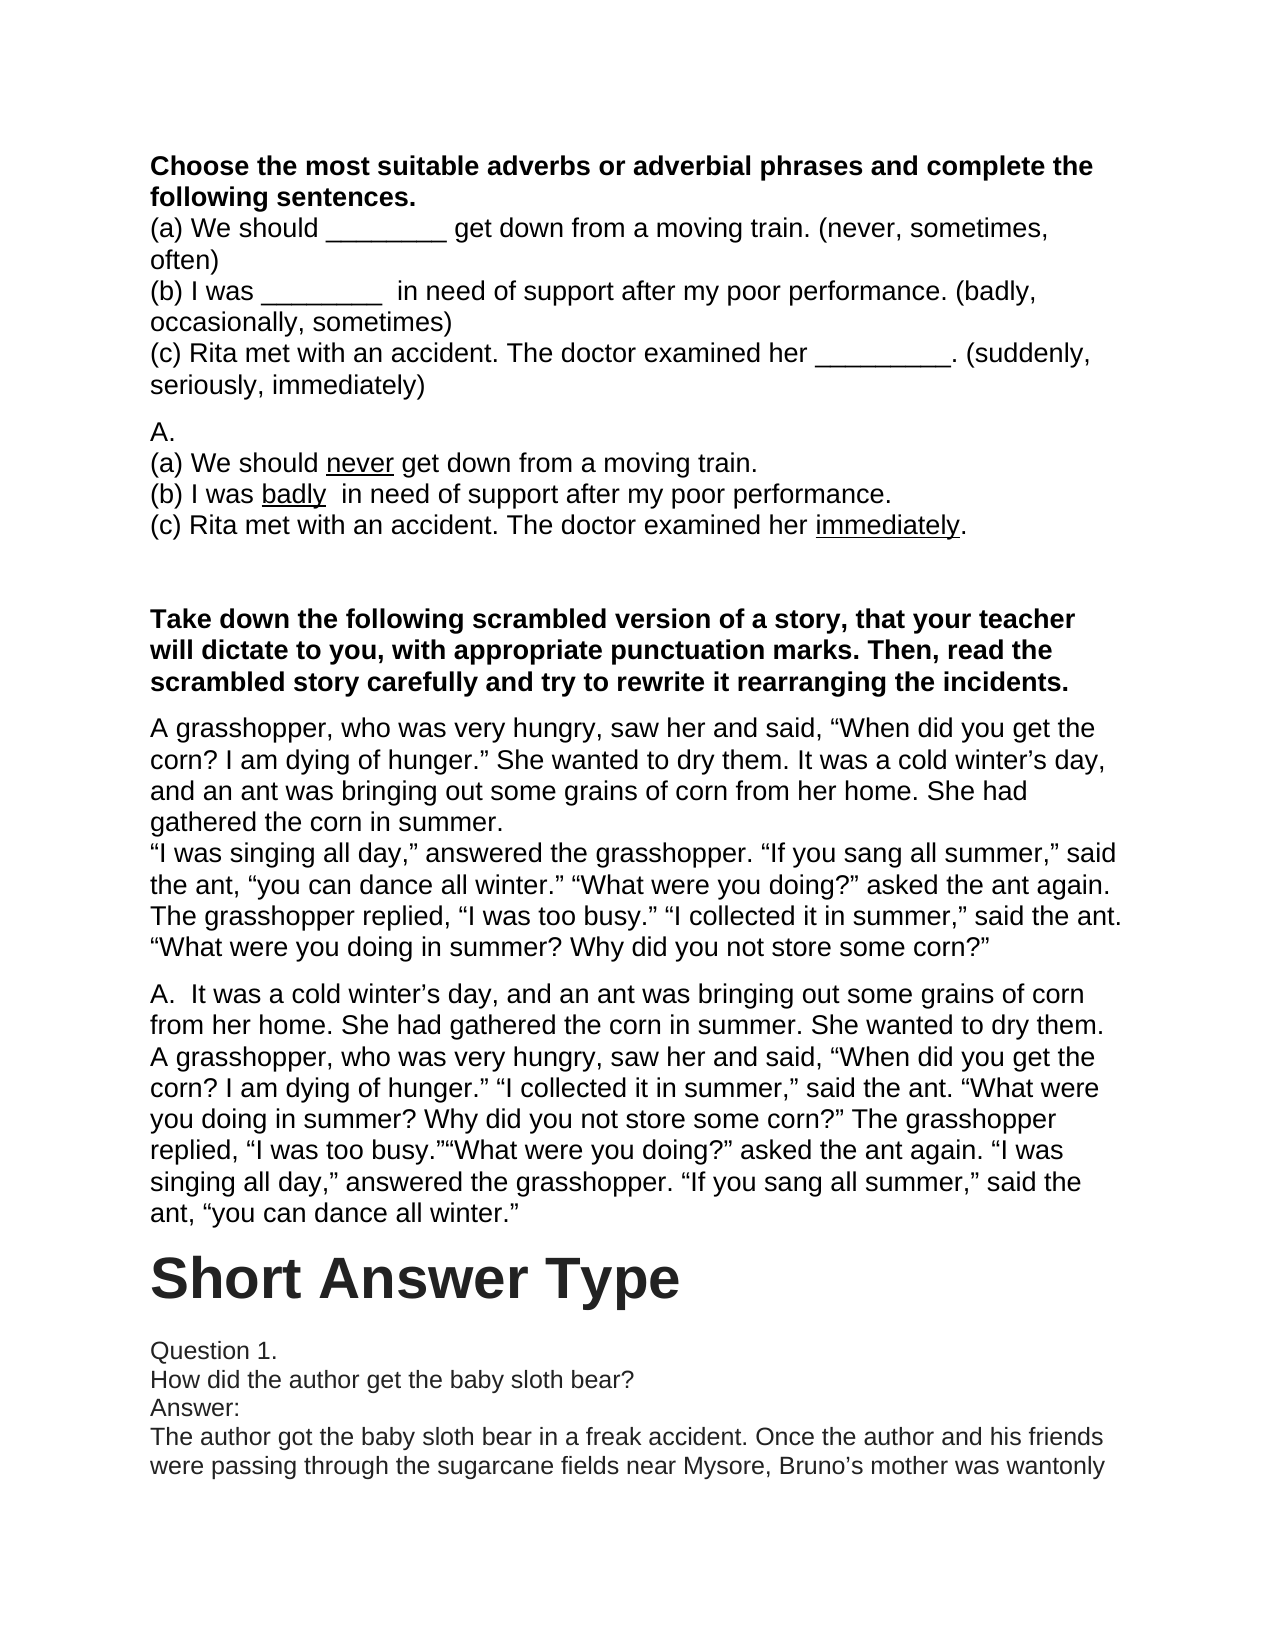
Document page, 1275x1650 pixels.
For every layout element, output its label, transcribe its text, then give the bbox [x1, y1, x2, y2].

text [150, 1336, 1125, 1479]
text A grasshopper, who was very hungry, saw her and said, “When did you get the corn? I am dying of hunger.” She wanted to dry them. It was a cold winter’s day, and an ant was bringing out some grains of corn from her home. She had gathered the corn in summer. “I was singing all day,” answered the grasshopper. “If you sang all summer,” said the ant, “you can dance all winter.” “What were you doing?” asked the ant again. The grasshopper replied, “I was too busy.” “I collected it in summer,” said the ant. “What were you doing in summer? Why did you not store some corn?” [150, 712, 1125, 962]
text A. It was a cold winter’s day, and an ant was bringing out some grains of corn from her home. She had gathered the corn in summer. She wanted to dry them. A grasshopper, who was very hungry, saw her and said, “When did you get the corn? I am dying of hunger.” “I collected it in summer,” said the ant. “What were you doing in summer? Why did you not store some corn?” The grasshopper replied, “I was too busy.”“What were you doing?” asked the ant again. “I was singing all day,” answered the grasshopper. “If you sang all summer,” said the ant, “you can dance all winter.” [150, 978, 1125, 1228]
text Choose the most suitable adverbs or adverbial phrases and complete the following sentences. (a) We should ________ get down from a moving train. (never, sometimes, often) (b) I was ________ in need of support after my poor performance. (badly, occasionally, sometimes) (c) Rita met with an accident. The doctor examined her _________. (suddenly, seriously, immediately) [150, 150, 1125, 400]
text Take down the following scrambled version of a story, that your teacher will dictate to you, with appropriate punctuation marks. Then, read the scrambled story carefully and try to rewrite it rearranging the incidents. [150, 603, 1125, 697]
subtitle Short Answer Type [150, 1244, 1125, 1311]
text A. (a) We should never get down from a moving train. (b) I was badly in need of support after my poor performance. (c) Rita met with an accident. The doctor examined her immediately. [150, 416, 1125, 541]
